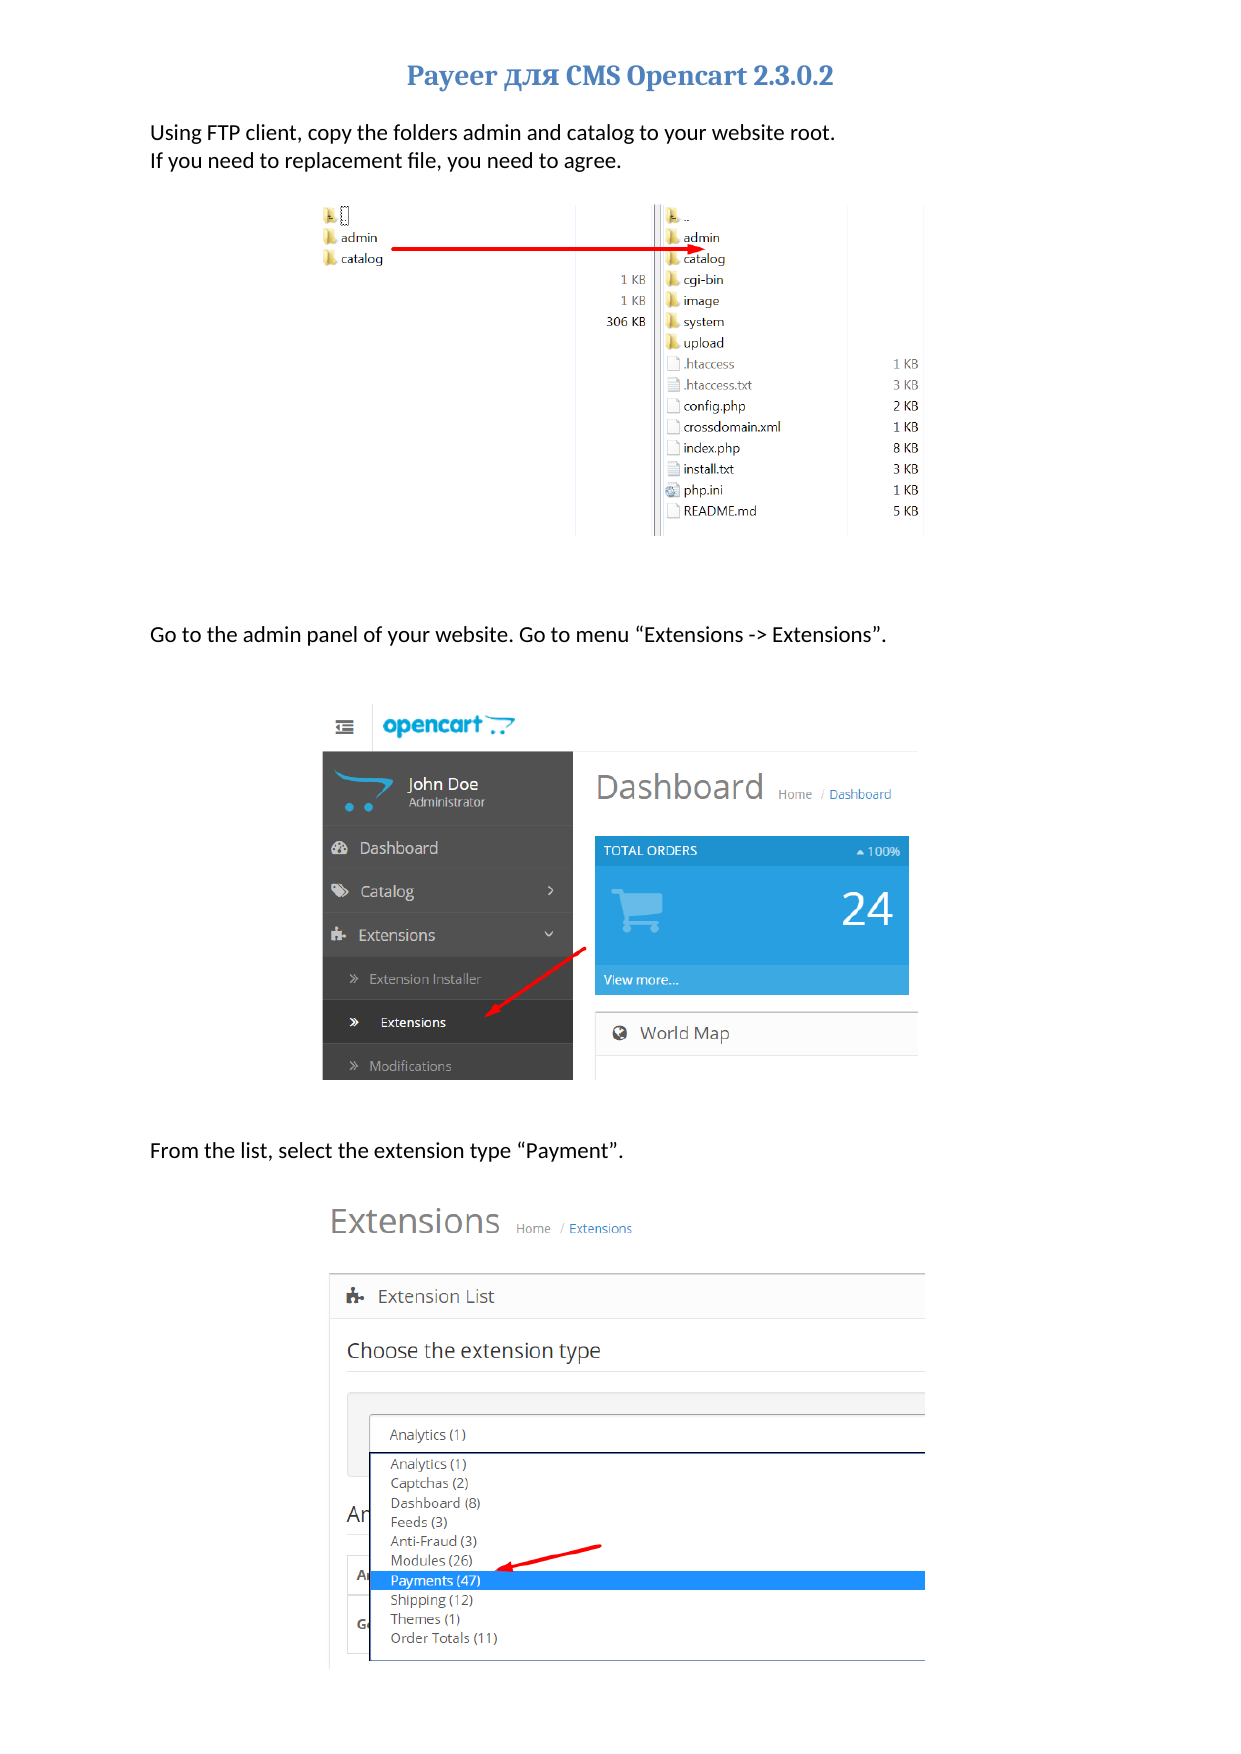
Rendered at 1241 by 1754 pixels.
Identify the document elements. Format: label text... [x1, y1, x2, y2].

picture [315, 1191, 925, 1669]
text Using FTP client, copy the folders admin and catalog to your website root. [150, 118, 1090, 146]
picture [314, 202, 926, 537]
text Payeer для CMS Opencart 2.3.0.2 [150, 59, 1090, 93]
picture [322, 704, 918, 1080]
text From the list, select the extension type “Payment”. [150, 1136, 1090, 1164]
text Go to the admin panel of your website. Go to menu “Extensions -> Extensions”. [150, 621, 1090, 648]
text If you need to replacement file, you need to agree. [150, 146, 1090, 174]
